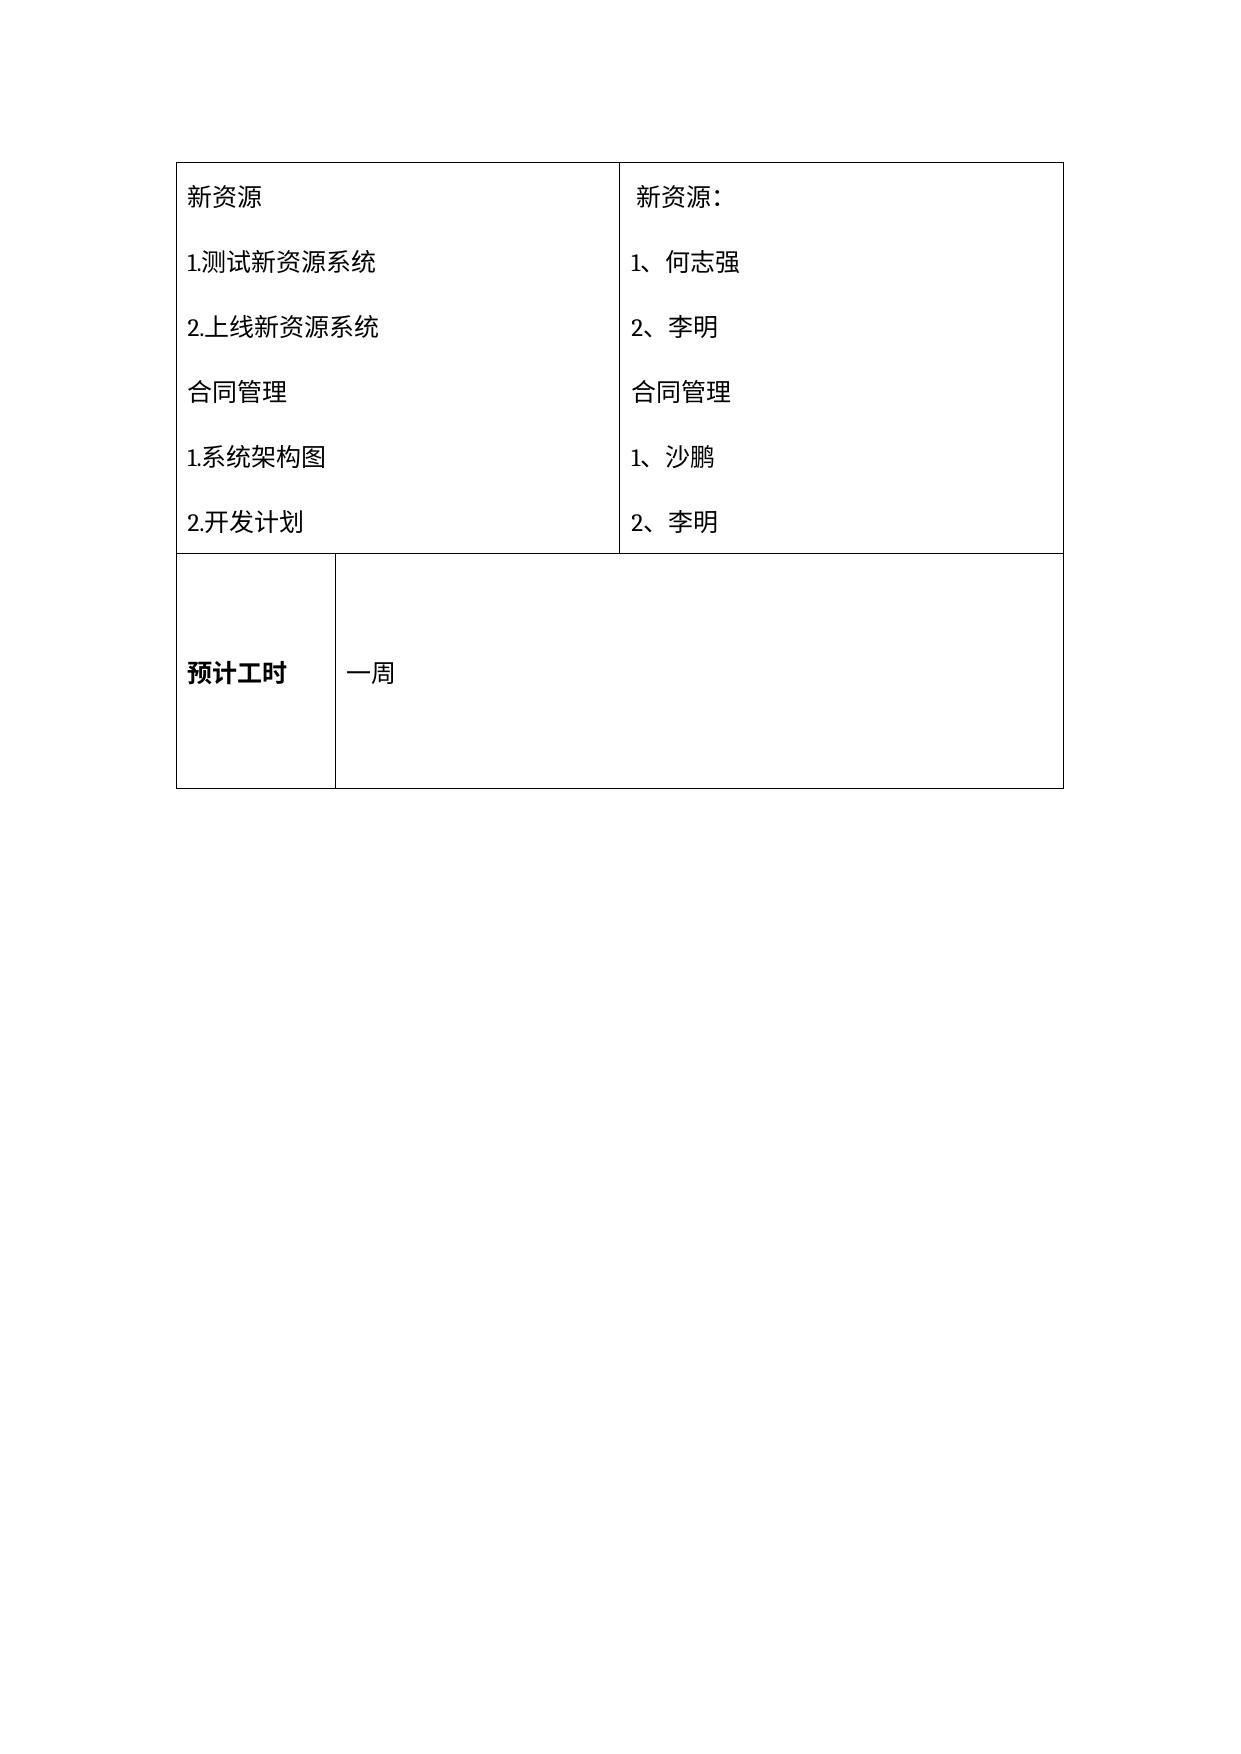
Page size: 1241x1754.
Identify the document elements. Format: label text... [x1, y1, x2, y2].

table_cell 新资源： 1、何志强 2、李明 合同管理 1、沙鹏 2、李明 [620, 163, 1063, 553]
table_cell 新资源 1.测试新资源系统 2.上线新资源系统 合同管理 1.系统架构图 2.开发计划 [177, 163, 619, 553]
table_cell 预计工时 [177, 554, 335, 788]
table_cell 一周 [336, 554, 1063, 788]
